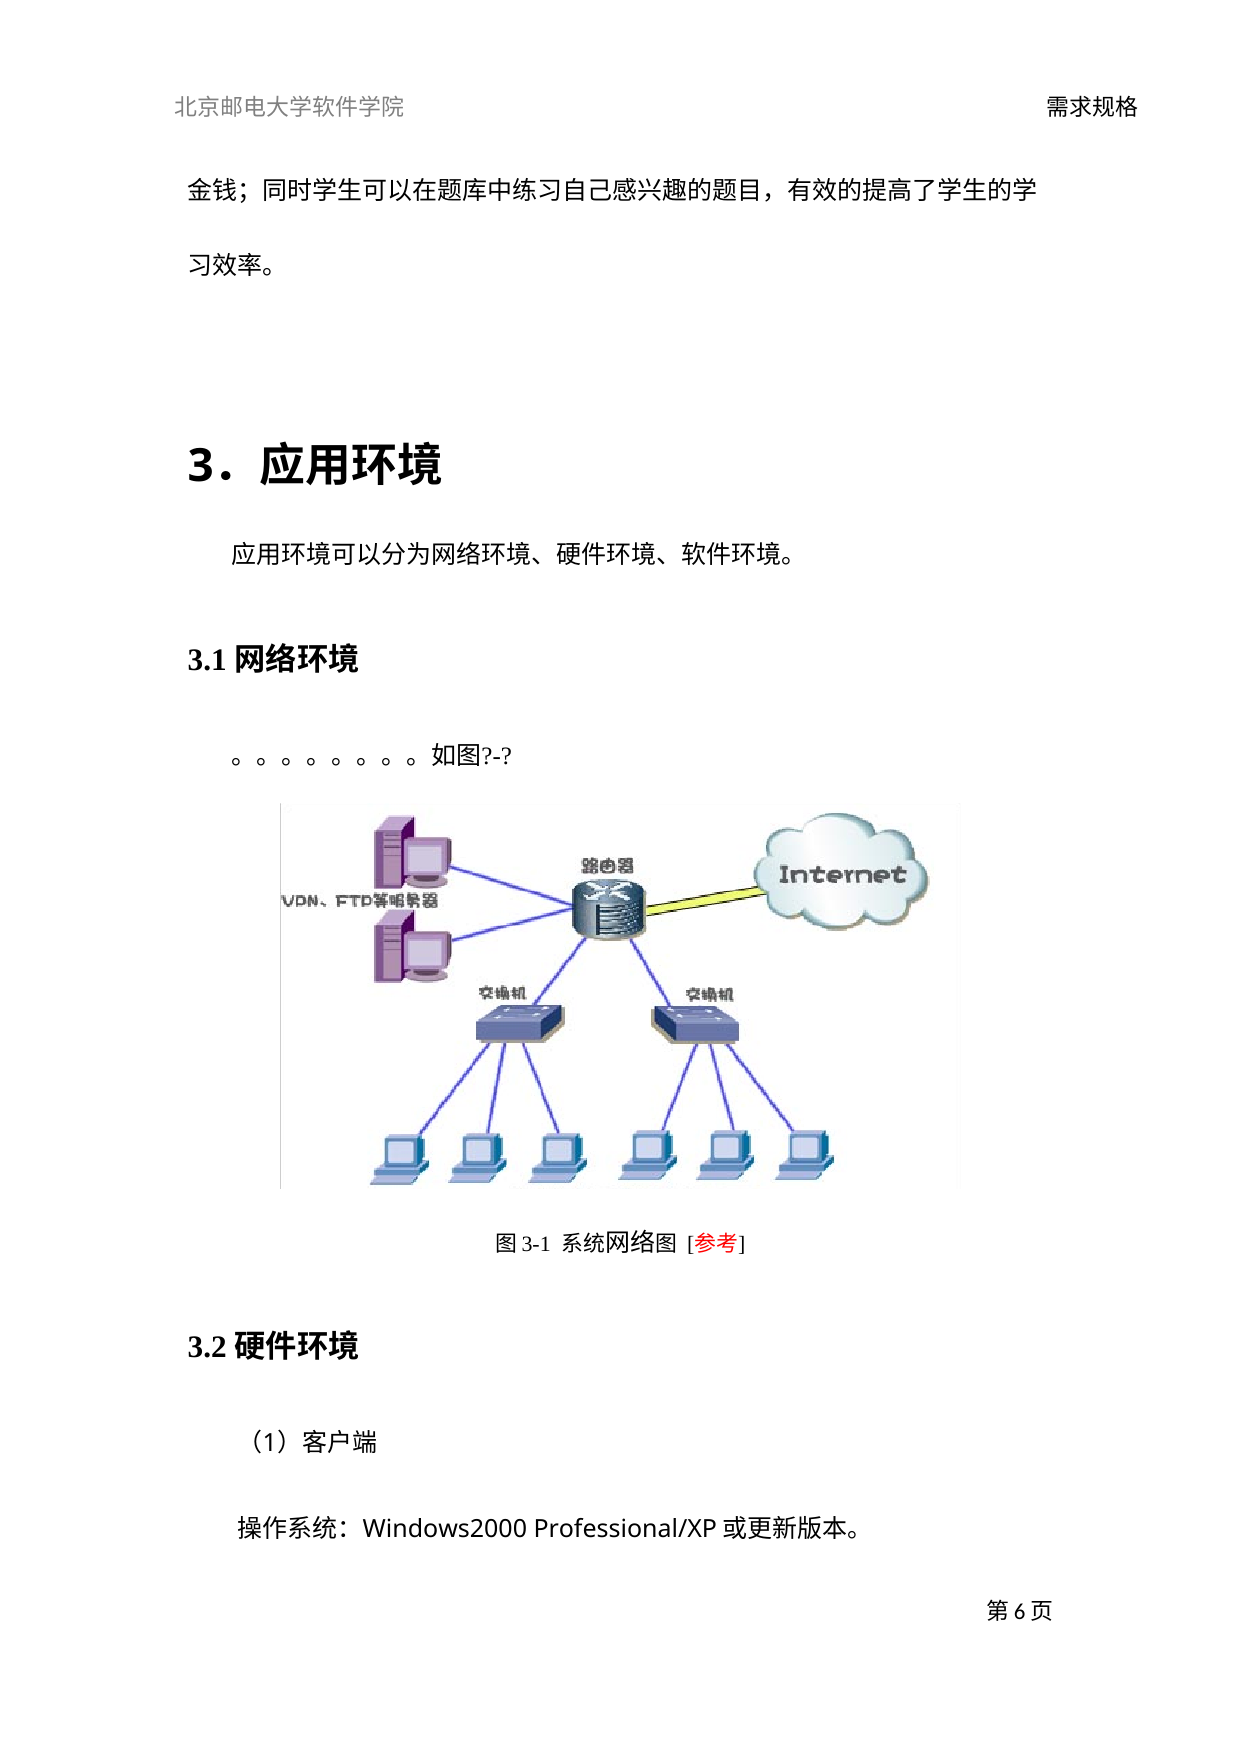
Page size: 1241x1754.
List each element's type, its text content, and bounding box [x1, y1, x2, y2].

text 应用环境可以分为网络环境、硬件环境、软件环境。 [187, 520, 1053, 585]
text （1）客户端 [187, 1408, 1053, 1473]
text 操作系统：Windows2000 Professional/XP或更新版本。 [187, 1494, 1053, 1559]
picture [280, 803, 961, 1189]
text 。。。。。。。。如图?-? [187, 721, 1053, 786]
text 图3-1 系统网络图 [参考] [187, 1208, 1053, 1273]
subtitle 3.2 硬件环境 [187, 1312, 1053, 1377]
subtitle 3.1 网络环境 [187, 624, 1053, 689]
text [187, 156, 1053, 296]
subtitle 3．应用环境 [187, 413, 1053, 510]
